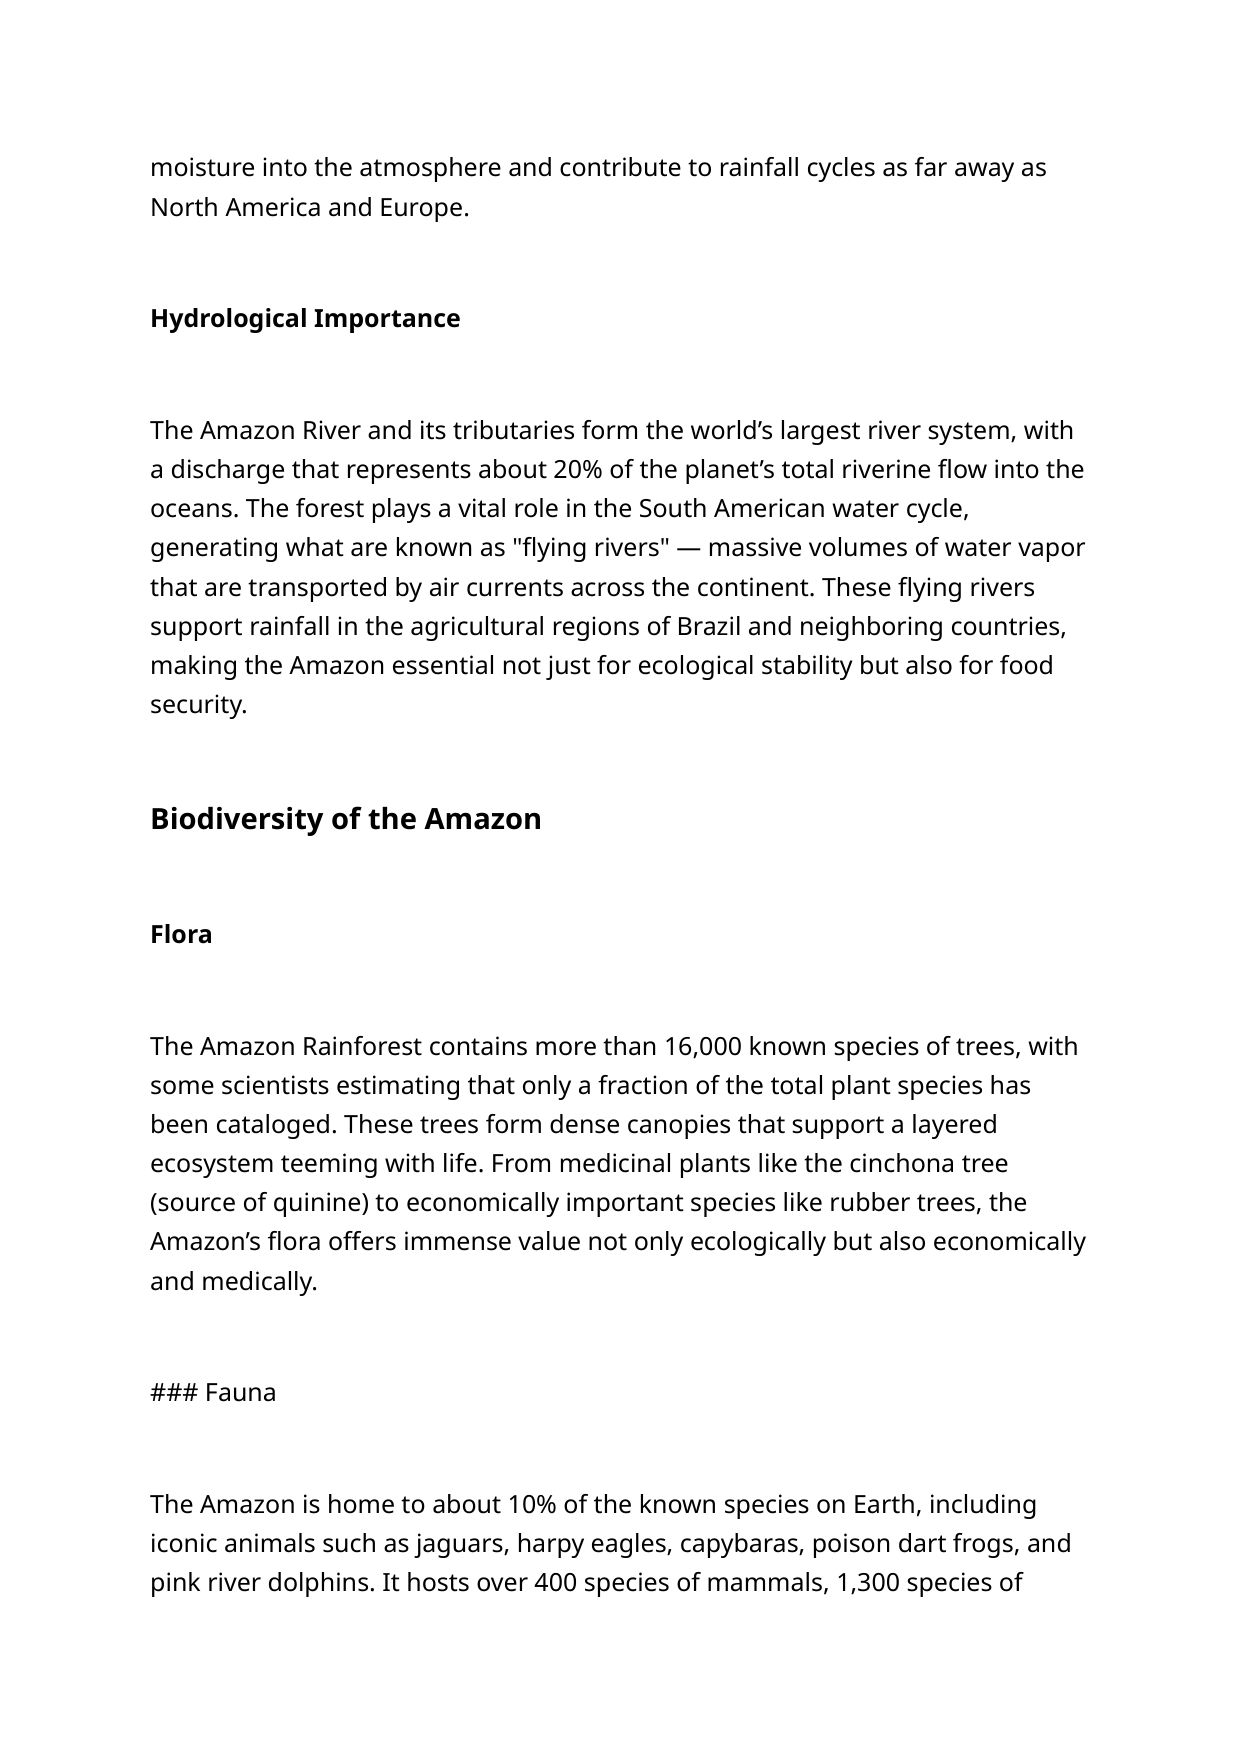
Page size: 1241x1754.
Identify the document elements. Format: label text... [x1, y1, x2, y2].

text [150, 1486, 1090, 1599]
text Biodiversity of the Amazon [150, 798, 1090, 838]
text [150, 150, 1090, 223]
text The Amazon River and its tributaries form the world’s largest river system, with a discharge that represents about 20% of the planet’s total riverine flow into the oceans. The forest plays a vital role in the South American water cycle, generating what are known as "flying rivers" — massive volumes of water vapor that are transported by air currents across the continent. These flying rivers support rainfall in the agricultural regions of Brazil and neighboring countries, making the Amazon essential not just for ecological stability but also for food security. [150, 412, 1090, 721]
text ### Fauna [150, 1375, 1090, 1409]
text Hydrological Importance [150, 301, 1090, 335]
text The Amazon Rainforest contains more than 16,000 known species of trees, with some scientists estimating that only a fraction of the total plant species has been cataloged. These trees form dense canopies that support a layered ecosystem teeming with life. From medicinal plants like the cinchona tree (source of quinine) to economically important species like rubber trees, the Amazon’s flora offers immense value not only ecologically but also economically and medically. [150, 1028, 1090, 1297]
text Flora [150, 916, 1090, 951]
